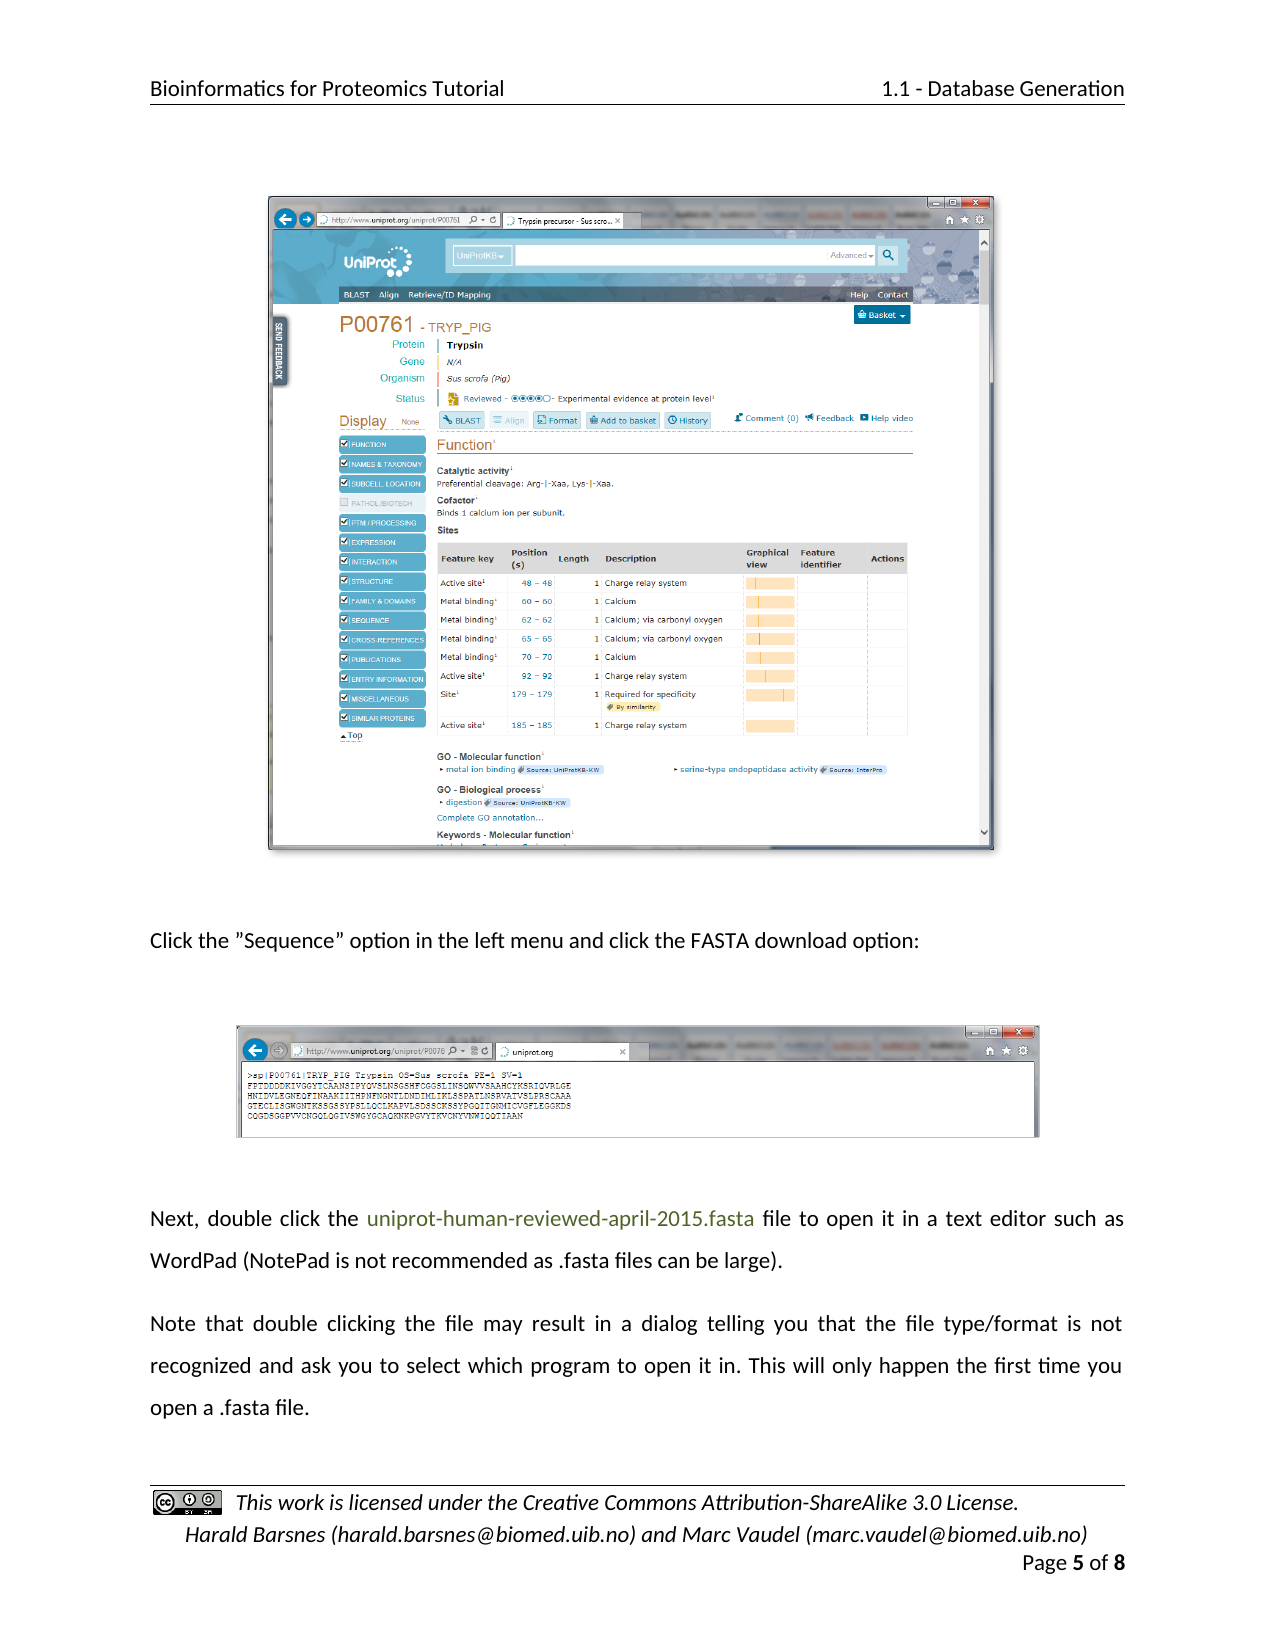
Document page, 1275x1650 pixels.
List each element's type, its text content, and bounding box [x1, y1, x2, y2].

picture [237, 1026, 1039, 1137]
text Note that double clicking the file may result in a dialog telling you that the file type/format is not recognized and ask you to select which program to open it in. This will only happen the first time you open a .fasta file. [150, 1309, 1125, 1421]
text Click the ”Sequence” option in the left menu and click the FASTA download option: [150, 926, 1125, 954]
picture [268, 196, 994, 850]
picture [153, 1490, 222, 1515]
text Next, double click the uniprot-human-reviewed-april-2015.fasta file to open it in a text editor such as WordPad (NotePad is not recommended as .fasta files can be large). [150, 1204, 1125, 1274]
